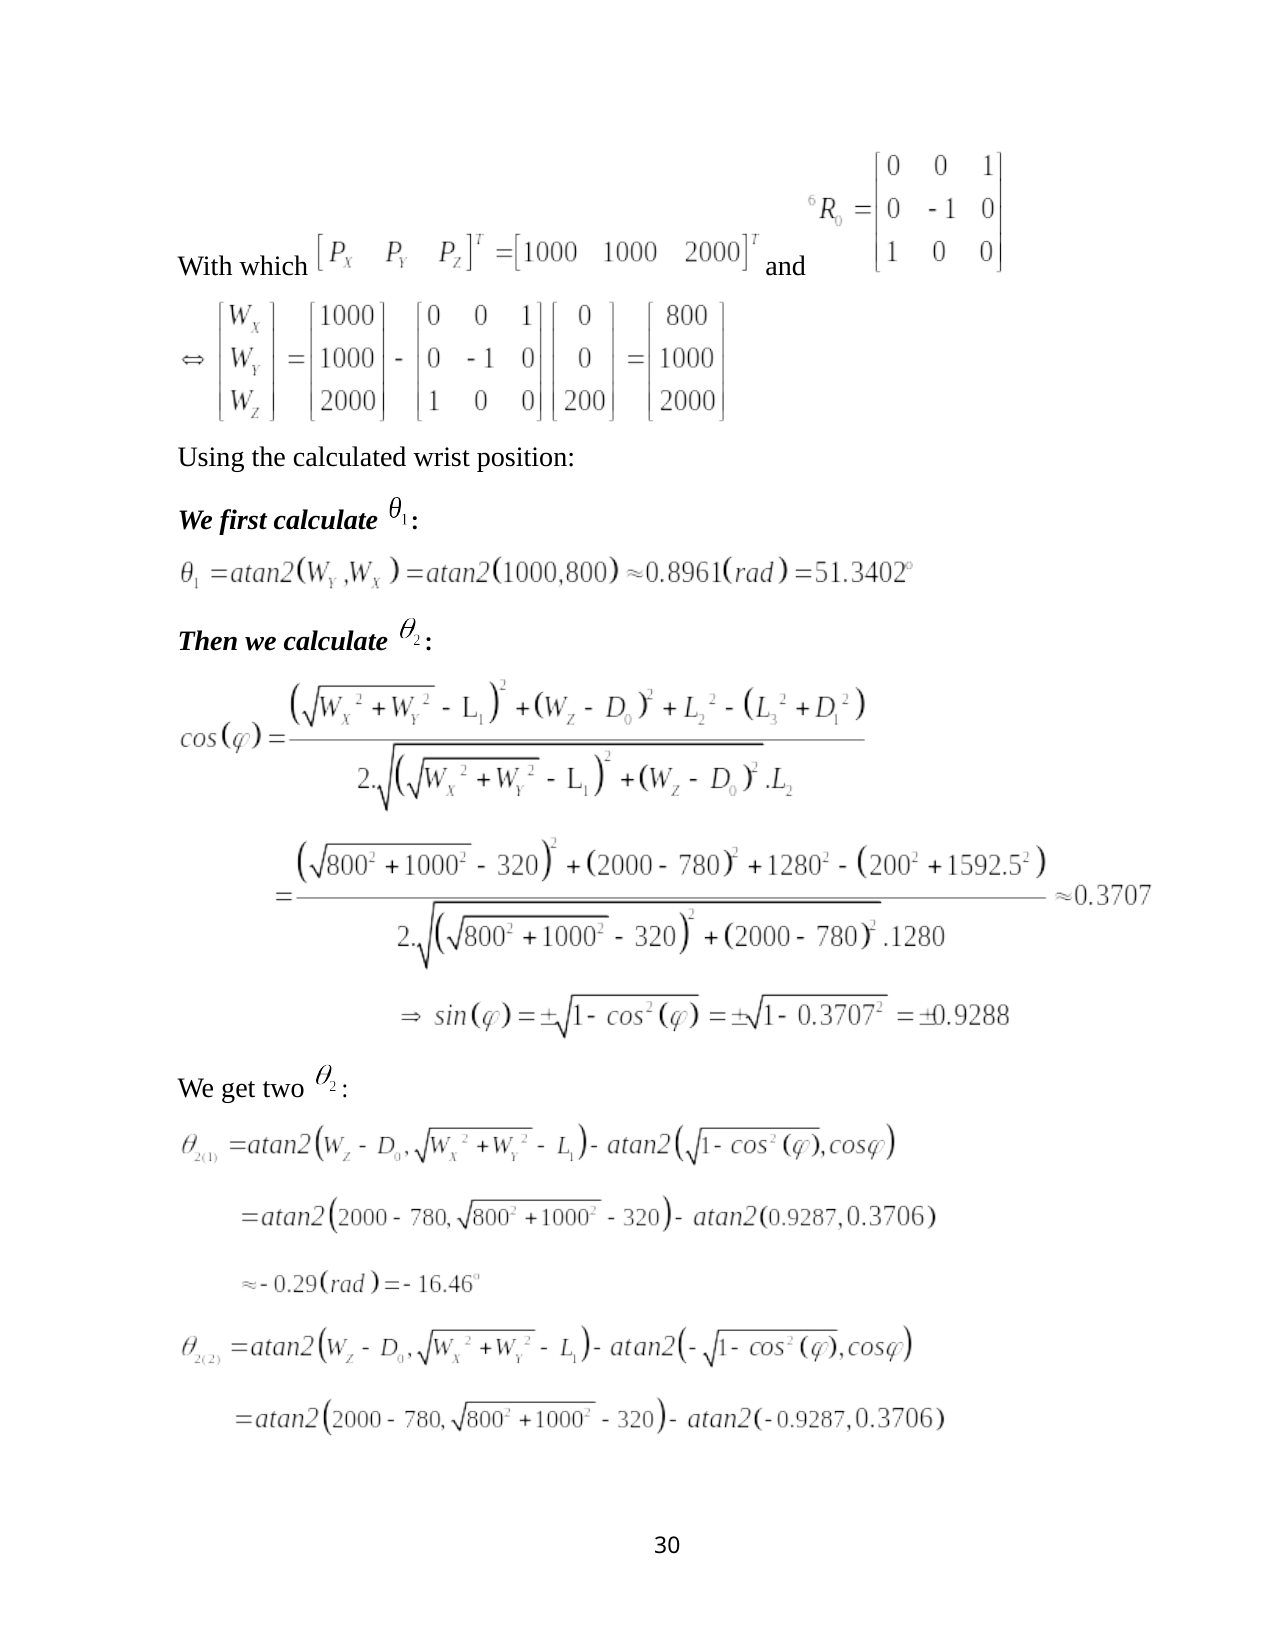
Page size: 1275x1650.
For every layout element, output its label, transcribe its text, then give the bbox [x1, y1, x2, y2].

list We first calculate : [177, 489, 1157, 536]
list Then we calculate : [177, 612, 1157, 657]
text We get two : [177, 1058, 1157, 1104]
list With which and [177, 148, 1157, 281]
list Using the calculated wrist position: [177, 441, 1157, 473]
